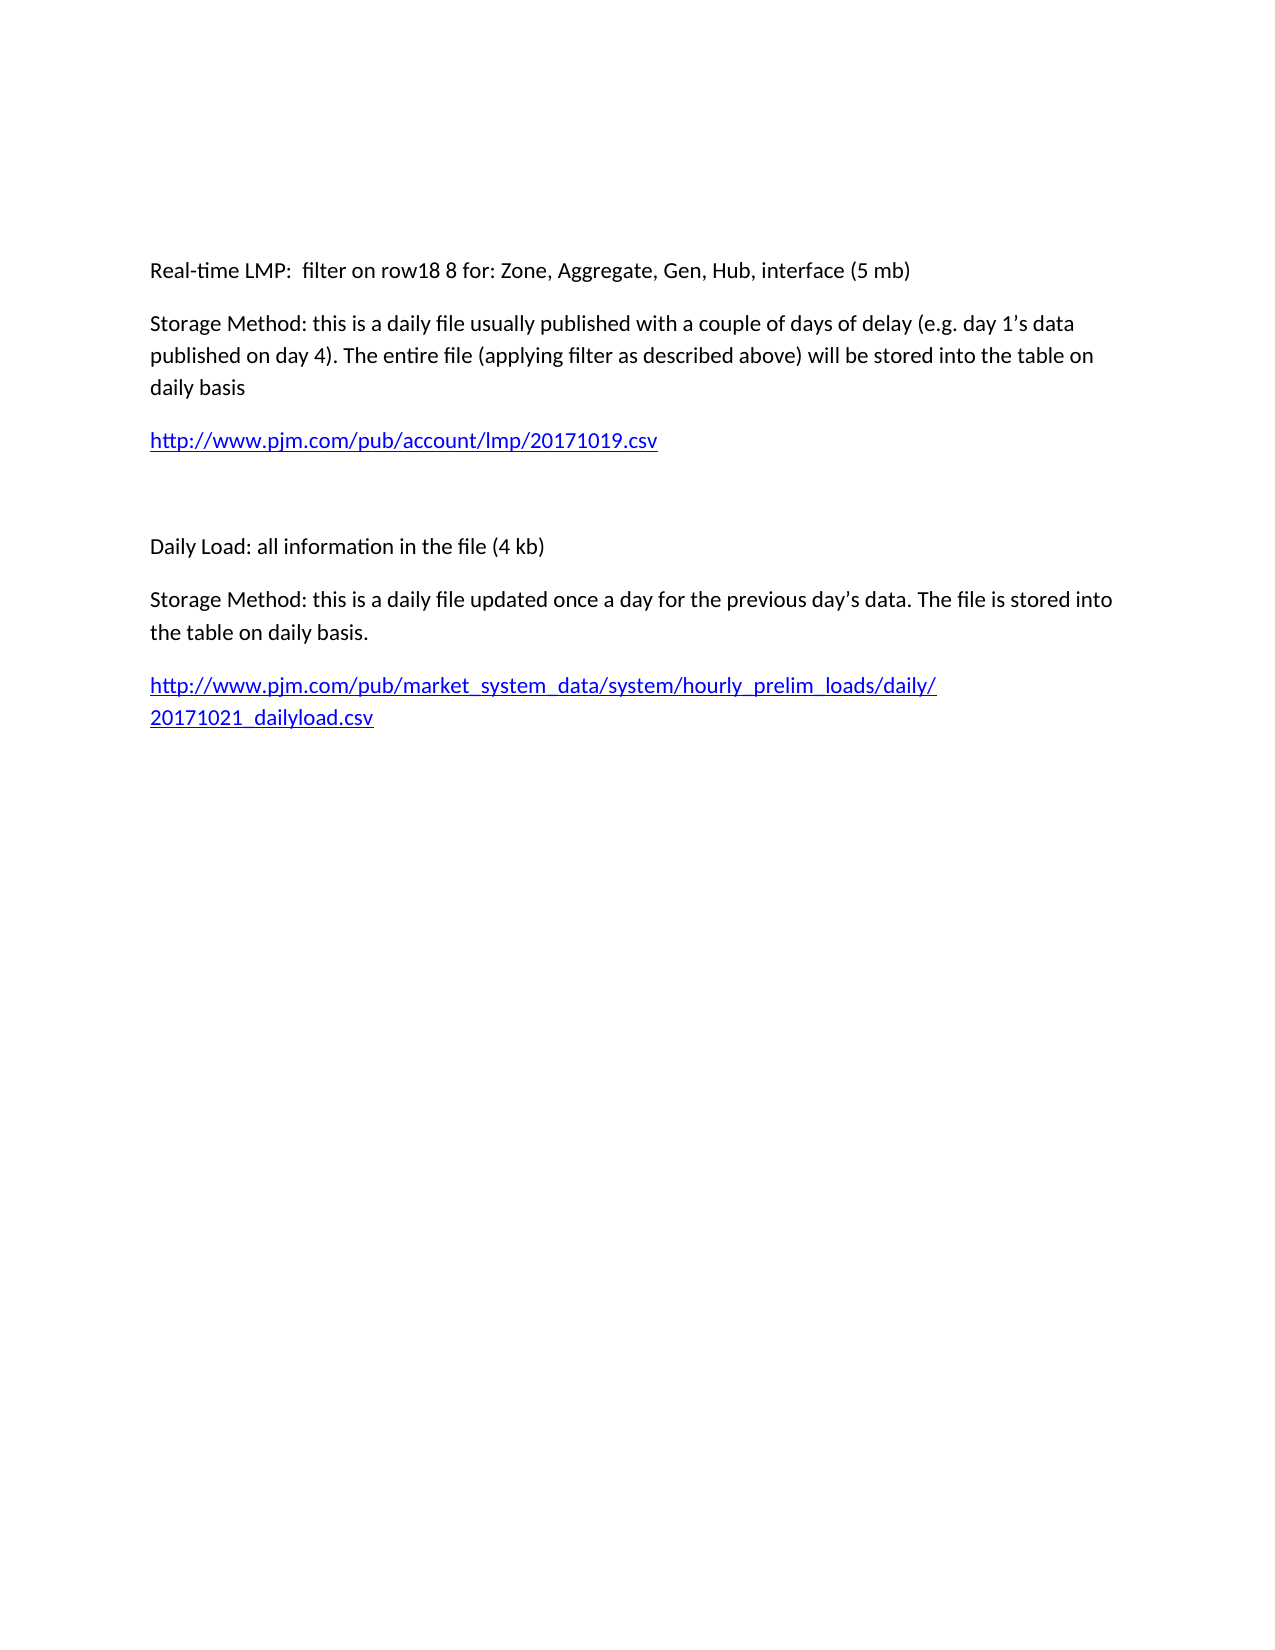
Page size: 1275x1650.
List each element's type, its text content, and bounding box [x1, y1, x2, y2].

text Daily Load: all information in the file (4 kb) [150, 532, 1125, 561]
text Real-time LMP: filter on row18 8 for: Zone, Aggregate, Gen, Hub, interface (5 mb) [150, 256, 1125, 284]
text http://www.pjm.com/pub/market_system_data/system/hourly_prelim_loads/daily/20171021_dailyload.csv [150, 671, 1125, 731]
text http://www.pjm.com/pub/account/lmp/20171019.csv [150, 426, 1125, 454]
text Storage Method: this is a daily file updated once a day for the previous day’s data. The file is stored into the table on daily basis. [150, 586, 1125, 646]
text Storage Method: this is a daily file usually published with a couple of days of delay (e.g. day 1’s data published on day 4). The entire file (applying filter as described above) will be stored into the table on daily basis [150, 309, 1125, 401]
